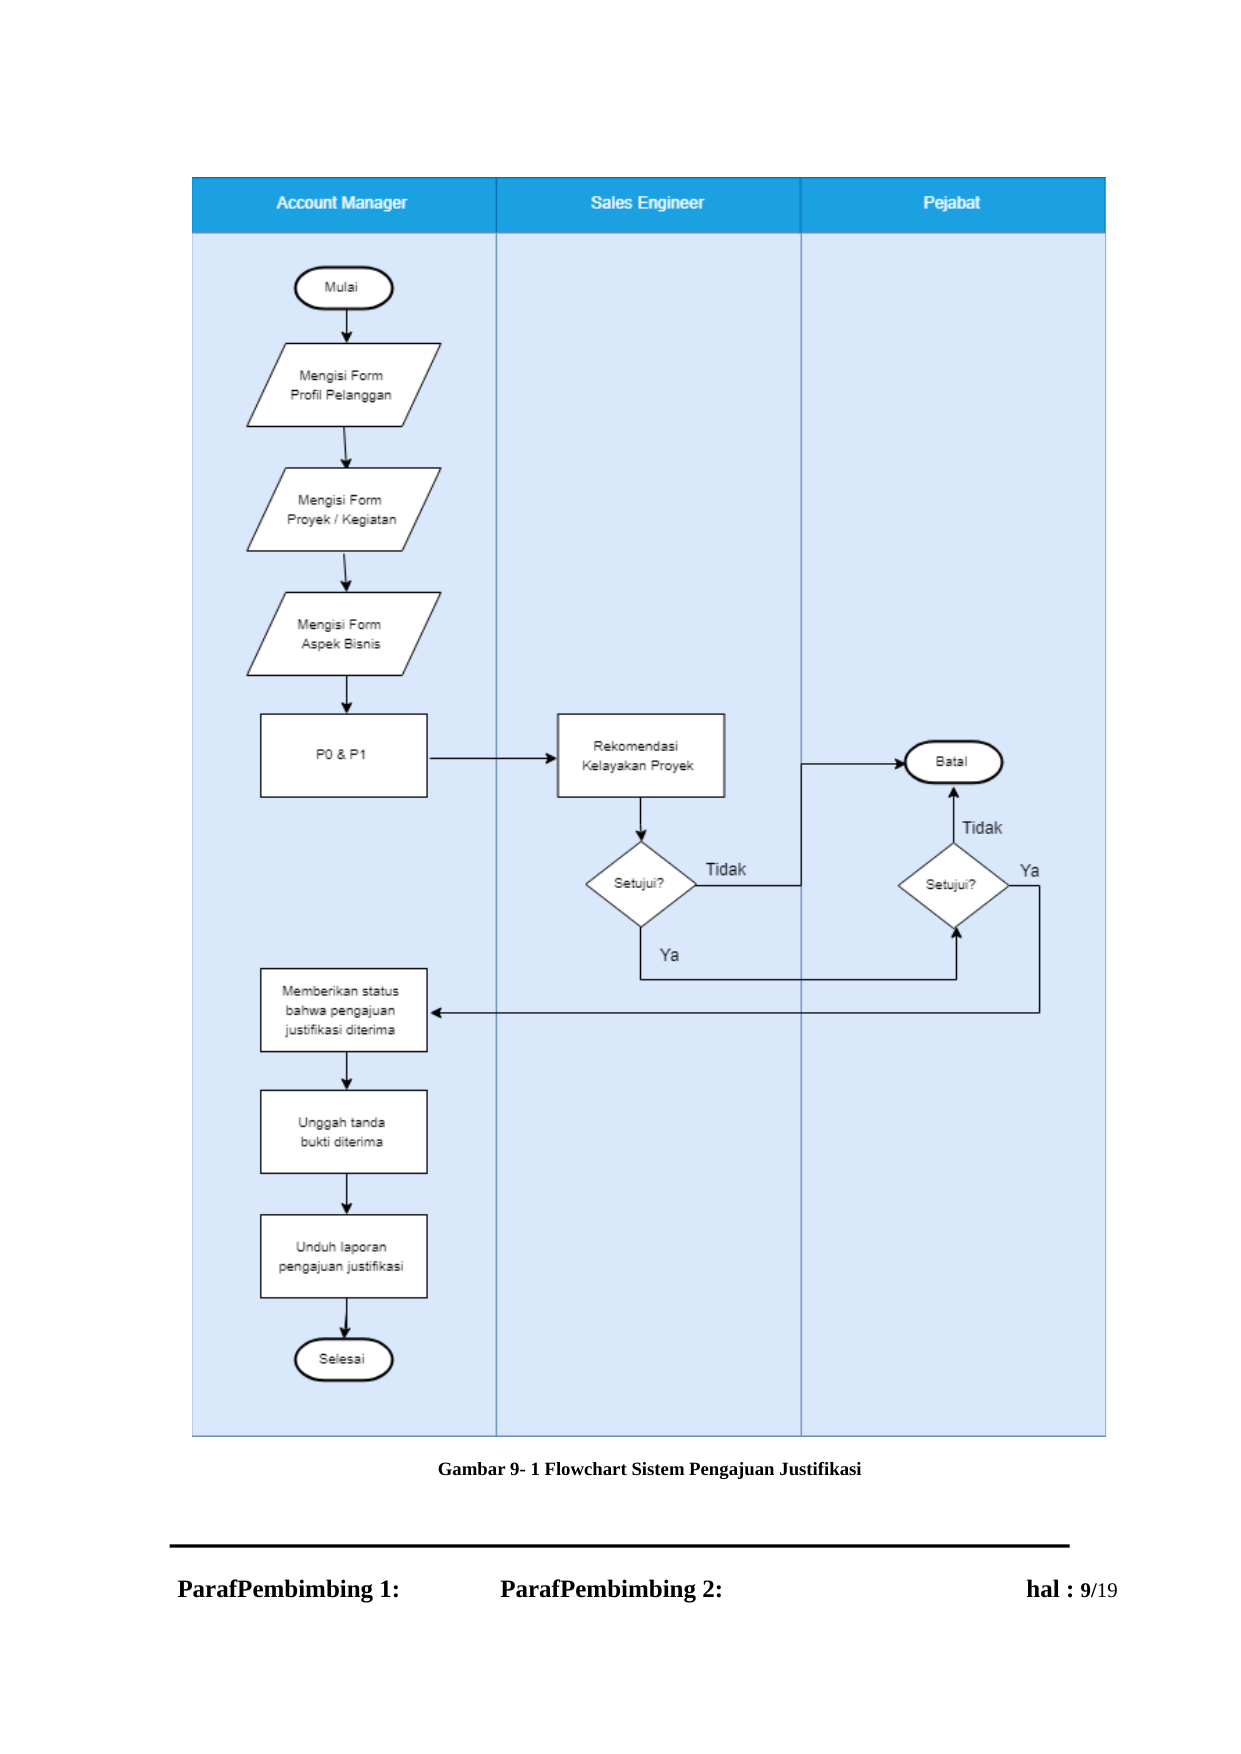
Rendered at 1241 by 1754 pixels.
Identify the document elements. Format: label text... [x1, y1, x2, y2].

picture [192, 177, 1107, 1437]
text Gambar 9- 1 Flowchart Sistem Pengajuan Justifikasi [177, 1458, 1122, 1479]
